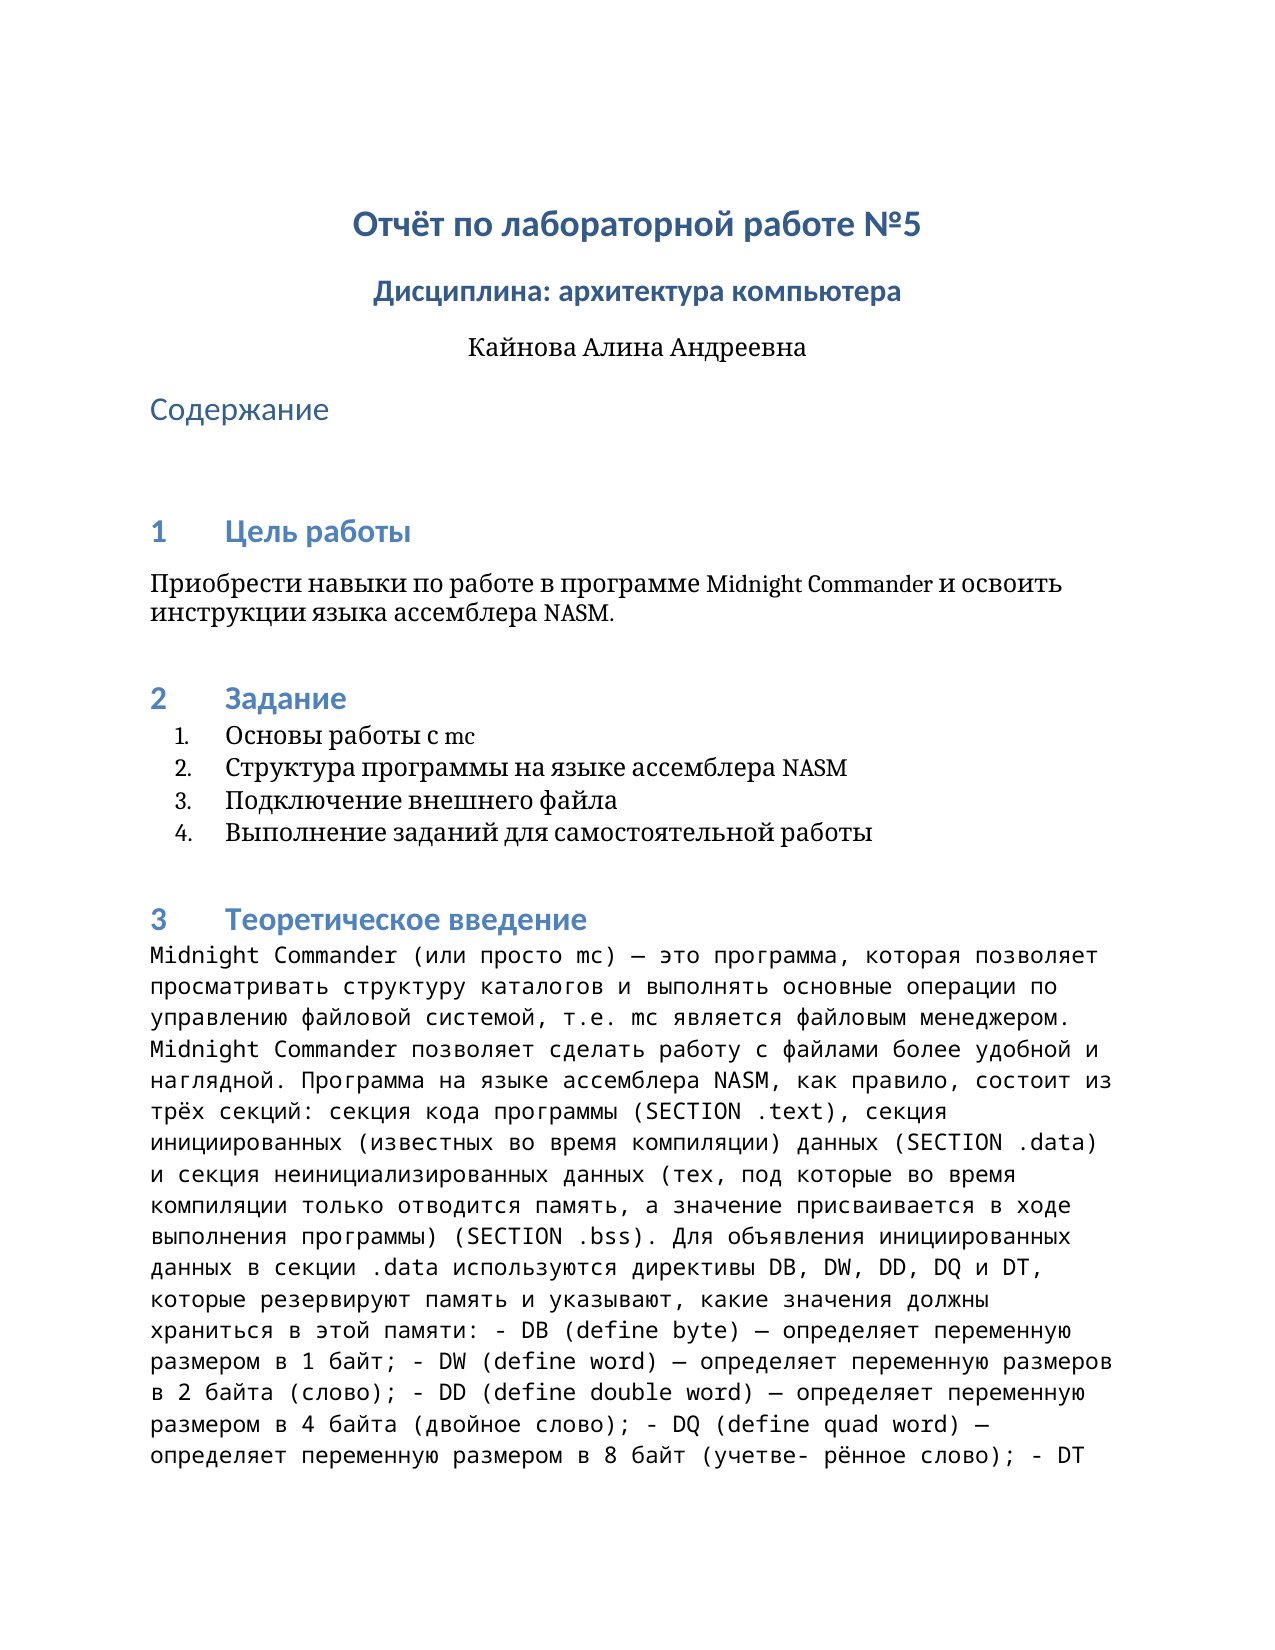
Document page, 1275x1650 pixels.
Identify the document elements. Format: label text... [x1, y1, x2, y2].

list Основы работы с mc [175, 722, 1125, 751]
list Подключение внешнего файла [175, 787, 1125, 816]
title Отчёт по лабораторной работе №5 [150, 200, 1125, 246]
subtitle 1 Цель работы [150, 510, 1125, 551]
text Приобрести навыки по работе в программе Midnight Commander и освоить инструкции языка ассемблера NASM. [150, 570, 1125, 627]
text Кайнова Алина Андреевна [150, 334, 1125, 363]
subtitle 2 Задание [150, 677, 1125, 718]
subtitle 3 Теоретическое введение [150, 898, 1125, 939]
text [150, 939, 1125, 1470]
subtitle Дисциплина: архитектура компьютера [150, 271, 1125, 309]
list Выполнение заданий для самостоятельной работы [175, 819, 1125, 848]
list Структура программы на языке ассемблера NASM [175, 754, 1125, 783]
